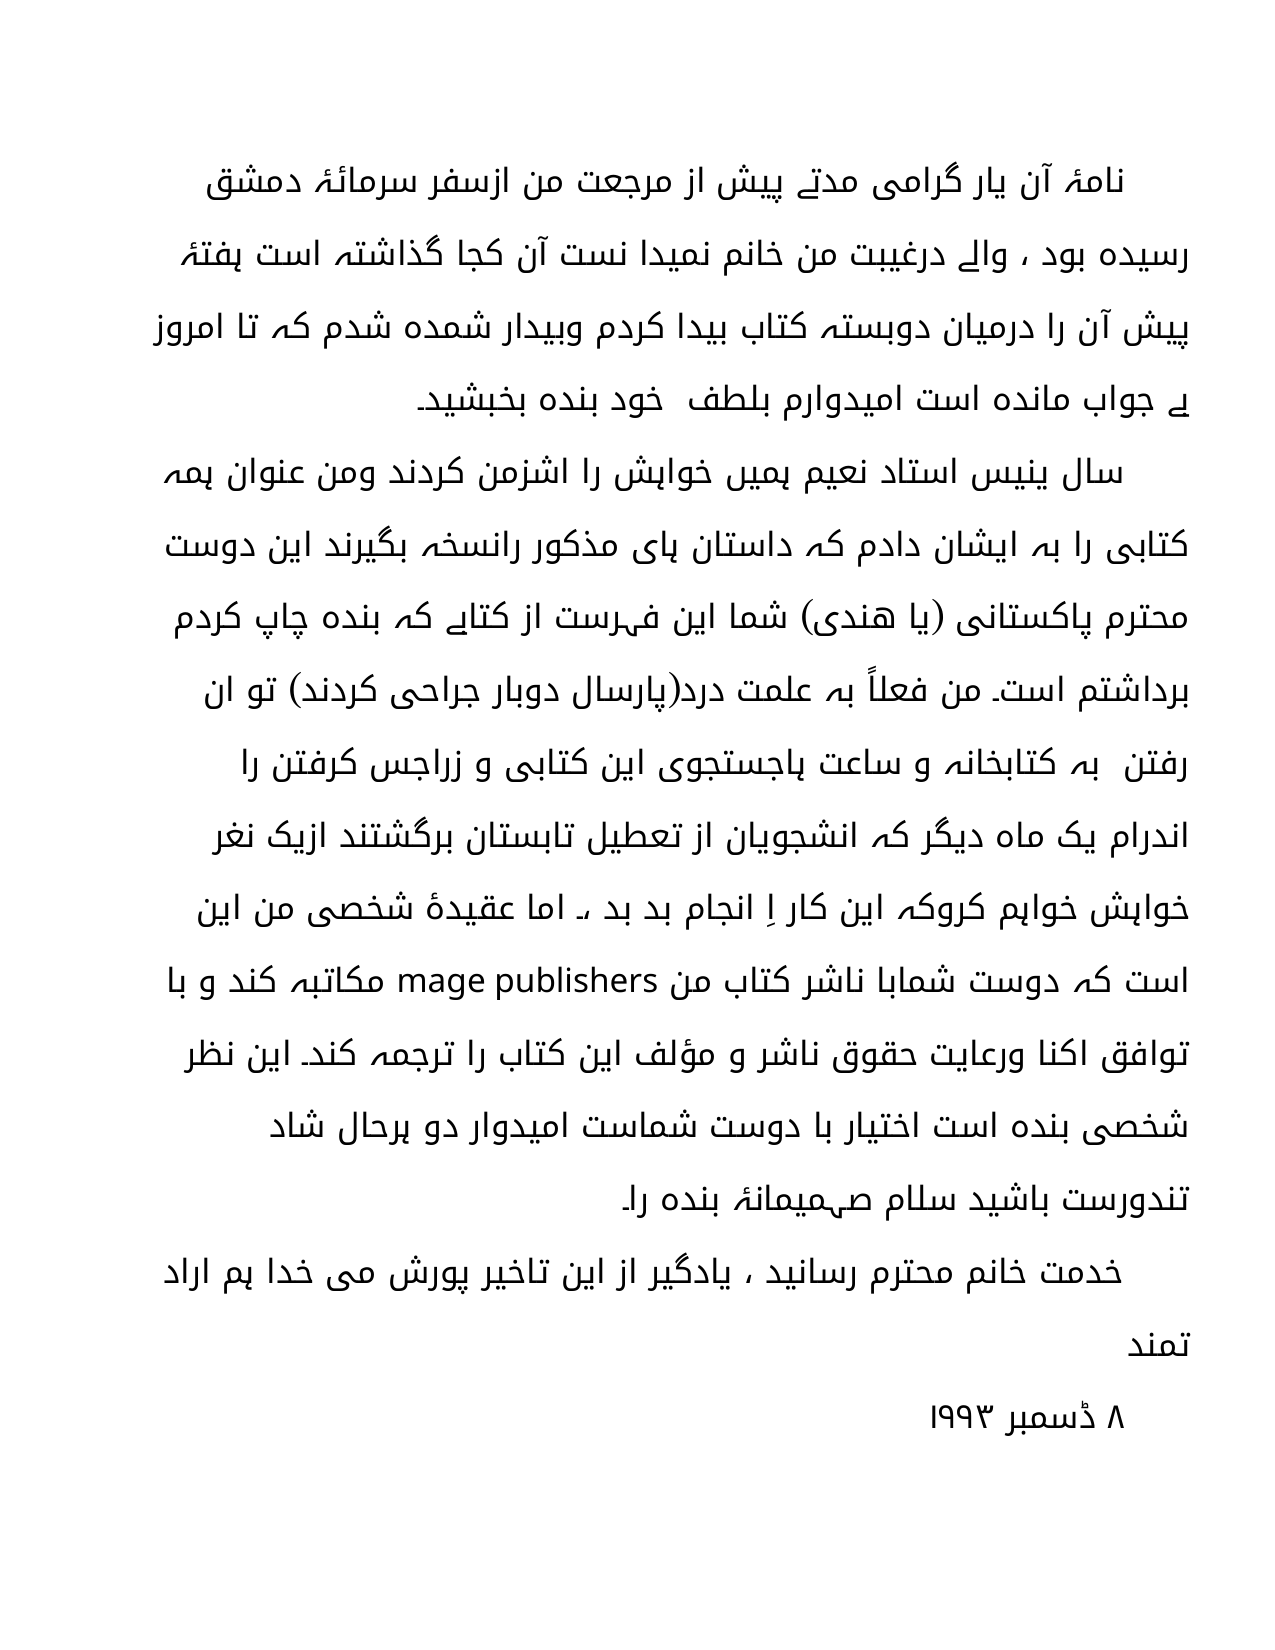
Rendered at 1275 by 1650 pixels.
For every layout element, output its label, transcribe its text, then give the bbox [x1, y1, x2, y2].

text سال ینیس استاد نعیم ہمیں خواہش را اشزمن کردند ومن عنوان ہمہ کتابی را بہ ایشان دادم کہ داستان ہای مذکور رانسخہ بگیرند این دوست محترم پاکستانی (یا ھندی) شما این فہرست از کتابے کہ بندہ چاپ کردم برداشتم است۔ من فعلاً بہ علمت درد(پارسال دوبار جراحی کردند) تو ان رفتن بہ کتابخانہ و ساعت ہاجستجوی این کتابی و زراجس کرفتن را اندرام یک ماہ دیگر کہ انشجویان از تعطیل تابستان برگشتند ازیک نغر خواہش خواہم کروکہ این کار اِ انجام بد بد ،۔ اما عقیدۂ شخصی من این است کہ دوست شمابا ناشر کتاب من mage publishers مکاتبہ کند و با توافق اکنا ورعایت حقوق ناشر و مؤلف این کتاب را ترجمہ کند۔ این نظر شخصی بندہ است اختیار با دوست شماست امیدوار دو ہرحال شاد تندورست باشید سلام صہمیمانۂ بندہ را۔ [150, 441, 1191, 1231]
text نامۂ آن یار گرامی مدتے پیش از مرجعت من ازسفر سرمائۂ دمشق رسیدہ بود ، والے درغیبت من خانم نمیدا نست آن کجا گذاشتہ است ہفتۂ پیش آن را درمیان دوبستہ کتاب بیدا کردم وبیدار شمدہ شدم کہ تا امروز بے جواب ماندہ است امیدوارم بلطف خود بندہ بخبشید۔ [150, 150, 1191, 431]
text ۸ ڈسمبر ۱۹۹۳ [150, 1386, 1191, 1449]
text خدمت خانم محترم رسانید ، یادگیر از این تاخیر پورش می خدا ہم اراد تمند [150, 1241, 1191, 1377]
